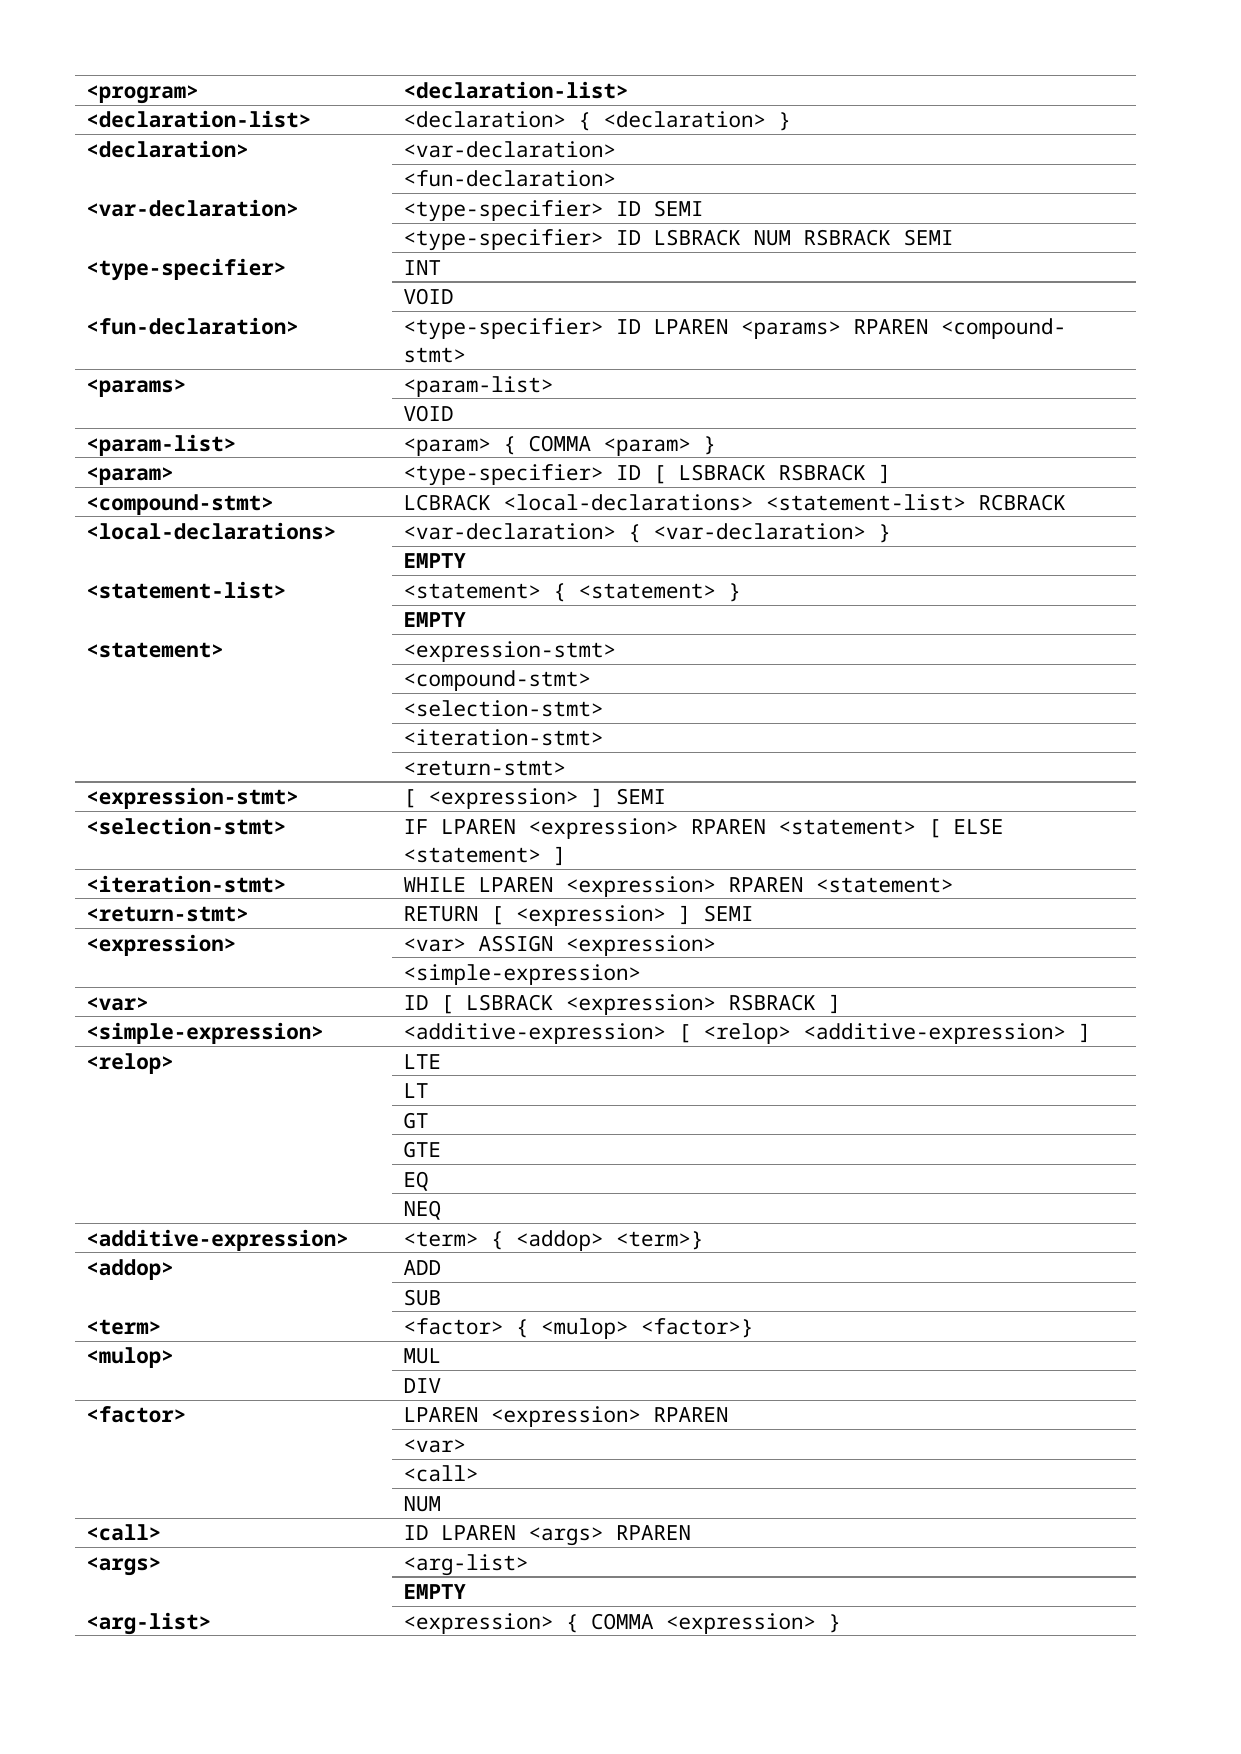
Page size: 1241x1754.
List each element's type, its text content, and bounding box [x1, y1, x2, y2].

table_cell SUB [392, 1283, 1136, 1311]
table_cell NEQ [392, 1194, 1136, 1223]
table_cell <expression-stmt> [75, 783, 392, 811]
table_cell <var-declaration> { <var-declaration> } [392, 517, 1136, 546]
table_cell <param-list> [75, 429, 392, 457]
table_cell <simple-expression> [392, 958, 1136, 987]
table_header <declaration-list> [392, 76, 1136, 104]
table_cell <declaration> [75, 135, 392, 193]
table_cell <return-stmt> [392, 753, 1136, 781]
table_cell <fun-declaration> [75, 311, 392, 369]
table_cell <local-declarations> [75, 517, 392, 575]
table_cell ADD [392, 1253, 1136, 1282]
table_cell LCBRACK <local-declarations> <statement-list> RCBRACK [392, 488, 1136, 516]
table_cell <var-declaration> [392, 135, 1136, 163]
table_cell ID LPAREN <args> RPAREN [392, 1519, 1136, 1547]
table_cell <factor> [75, 1401, 392, 1517]
table_cell <term> [75, 1311, 392, 1341]
table_cell INT [392, 253, 1136, 281]
table_header <program> [75, 76, 392, 104]
table_cell <factor> { <mulop> <factor>} [392, 1312, 1136, 1341]
table_cell <var> [75, 988, 392, 1016]
table_cell <param> { COMMA <param> } [392, 429, 1136, 457]
table_cell <compound-stmt> [392, 665, 1136, 693]
table_cell <declaration-list> [75, 106, 392, 134]
table_cell <expression> { COMMA <expression> } [392, 1607, 1136, 1635]
table_cell NUM [392, 1489, 1136, 1517]
table_cell <iteration-stmt> [75, 870, 392, 898]
table_cell <term> { <addop> <term>} [392, 1224, 1136, 1252]
table_cell EMPTY [392, 1578, 1136, 1606]
table_cell <statement-list> [75, 575, 392, 634]
table_cell [ <expression> ] SEMI [392, 783, 1136, 811]
table_cell <type-specifier> ID SEMI [392, 194, 1136, 222]
table_cell MUL [392, 1342, 1136, 1370]
table_cell VOID [392, 399, 1136, 428]
table_cell GTE [392, 1135, 1136, 1164]
table_cell <arg-list> [392, 1548, 1136, 1576]
table_cell EMPTY [392, 547, 1136, 575]
table_cell <mulop> [75, 1342, 392, 1399]
table_cell VOID [392, 283, 1136, 311]
table_cell <compound-stmt> [75, 488, 392, 516]
table_cell <expression-stmt> [392, 635, 1136, 663]
table_cell <type-specifier> ID LSBRACK NUM RSBRACK SEMI [392, 224, 1136, 252]
table_cell <var-declaration> [75, 193, 392, 252]
table_cell <var> ASSIGN <expression> [392, 929, 1136, 957]
table_cell ID [ LSBRACK <expression> RSBRACK ] [392, 988, 1136, 1016]
table_cell LTE [392, 1047, 1136, 1075]
table_cell <return-stmt> [75, 899, 392, 928]
table_cell IF LPAREN <expression> RPAREN <statement> [ ELSE <statement> ] [392, 812, 1136, 869]
table_cell <relop> [75, 1047, 392, 1223]
table_cell <type-specifier> ID LPAREN <params> RPAREN <compound-stmt> [392, 312, 1136, 369]
table_cell <iteration-stmt> [392, 724, 1136, 752]
table_cell <param-list> [392, 370, 1136, 398]
table_cell WHILE LPAREN <expression> RPAREN <statement> [392, 870, 1136, 898]
table_cell LPAREN <expression> RPAREN [392, 1401, 1136, 1429]
table_cell EQ [392, 1165, 1136, 1193]
table_cell <call> [392, 1460, 1136, 1488]
table_cell <additive-expression> [75, 1224, 392, 1252]
table_cell GT [392, 1106, 1136, 1134]
table_cell <selection-stmt> [75, 812, 392, 869]
table_cell <selection-stmt> [392, 694, 1136, 722]
table_cell <statement> { <statement> } [392, 576, 1136, 604]
table_cell <expression> [75, 929, 392, 987]
table_cell <arg-list> [75, 1606, 392, 1635]
table_cell DIV [392, 1371, 1136, 1399]
table_cell <addop> [75, 1253, 392, 1311]
table_cell <args> [75, 1548, 392, 1606]
table_cell <additive-expression> [ <relop> <additive-expression> ] [392, 1017, 1136, 1046]
table_cell <statement> [75, 634, 392, 781]
table_cell <type-specifier> [75, 252, 392, 311]
table_cell <params> [75, 370, 392, 428]
table_cell EMPTY [392, 606, 1136, 634]
table_cell RETURN [ <expression> ] SEMI [392, 899, 1136, 928]
table_cell LT [392, 1076, 1136, 1105]
table_cell <param> [75, 458, 392, 487]
table_cell <declaration> { <declaration> } [392, 106, 1136, 134]
table_cell <fun-declaration> [392, 165, 1136, 193]
table_cell <type-specifier> ID [ LSBRACK RSBRACK ] [392, 458, 1136, 487]
table_cell <call> [75, 1519, 392, 1547]
table_cell <var> [392, 1430, 1136, 1458]
table_cell <simple-expression> [75, 1017, 392, 1046]
